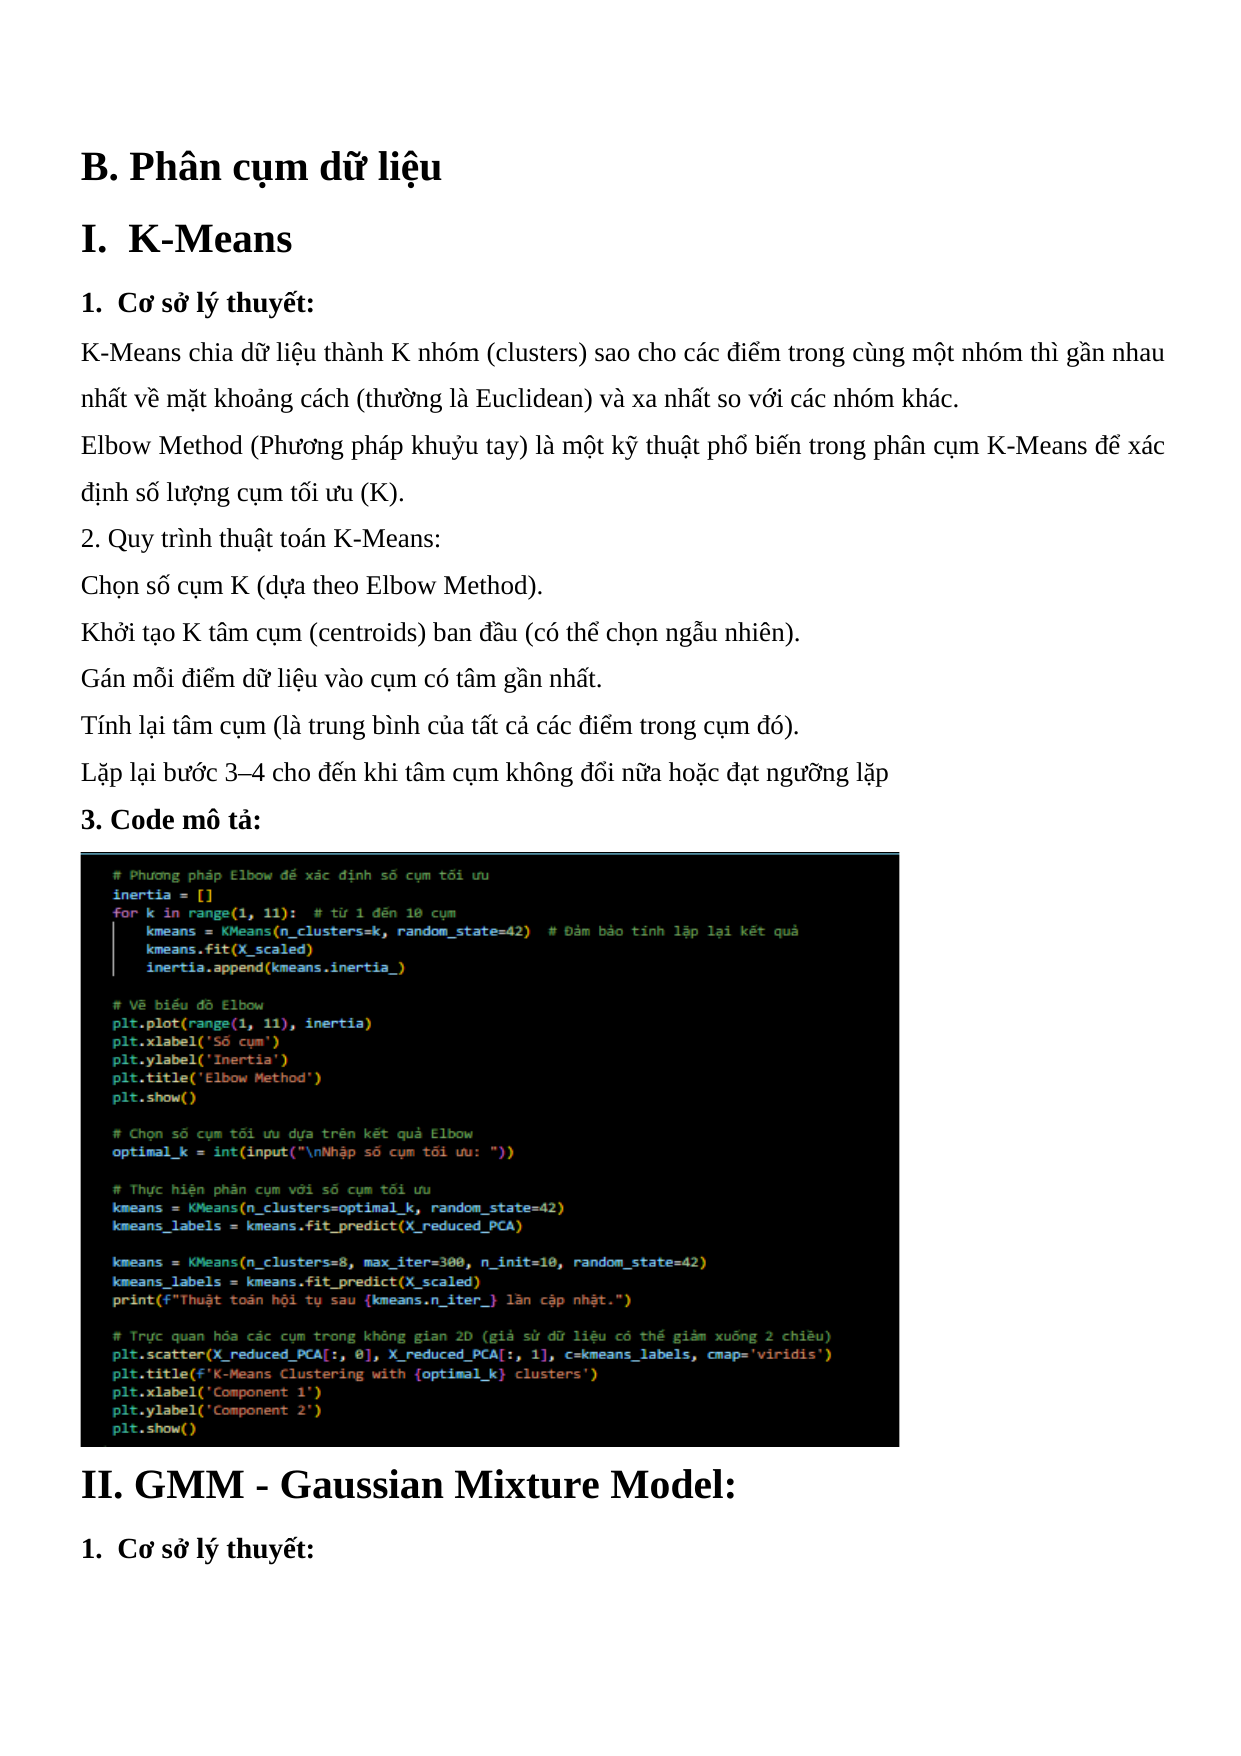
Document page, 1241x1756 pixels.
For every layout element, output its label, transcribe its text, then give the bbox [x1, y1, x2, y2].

subtitle 2. Quy trình thuật toán K-Means: [81, 522, 1167, 553]
text Lặp lại bước 3–4 cho đến khi tâm cụm không đổi nữa hoặc đạt ngưỡng lặp [81, 756, 1167, 787]
text Gán mỗi điểm dữ liệu vào cụm có tâm gần nhất. [81, 662, 1167, 693]
picture [80, 852, 900, 1447]
text K-Means chia dữ liệu thành K nhóm (clusters) sao cho các điểm trong cùng một nhóm thì gần nhau nhất về mặt khoảng cách (thường là Euclidean) và xa nhất so với các nhóm khác. [81, 336, 1167, 413]
subtitle B. Phân cụm dữ liệu [81, 142, 1167, 189]
subtitle 1. Cơ sở lý thuyết: [81, 1531, 1167, 1565]
text Tính lại tâm cụm (là trung bình của tất cả các điểm trong cụm đó). [81, 709, 1167, 740]
text Khởi tạo K tâm cụm (centroids) ban đầu (có thể chọn ngẫu nhiên). [81, 616, 1167, 647]
subtitle I. K-Means [81, 213, 1167, 261]
subtitle 3. Code mô tả: [81, 802, 1167, 836]
subtitle 1. Cơ sở lý thuyết: [81, 285, 1167, 319]
subtitle II. GMM - Gaussian Mixture Model: [81, 1459, 1167, 1507]
text Elbow Method (Phương pháp khuỷu tay) là một kỹ thuật phổ biến trong phân cụm K-Means để xác định số lượng cụm tối ưu (K). [81, 429, 1167, 507]
text Chọn số cụm K (dựa theo Elbow Method). [81, 569, 1167, 600]
